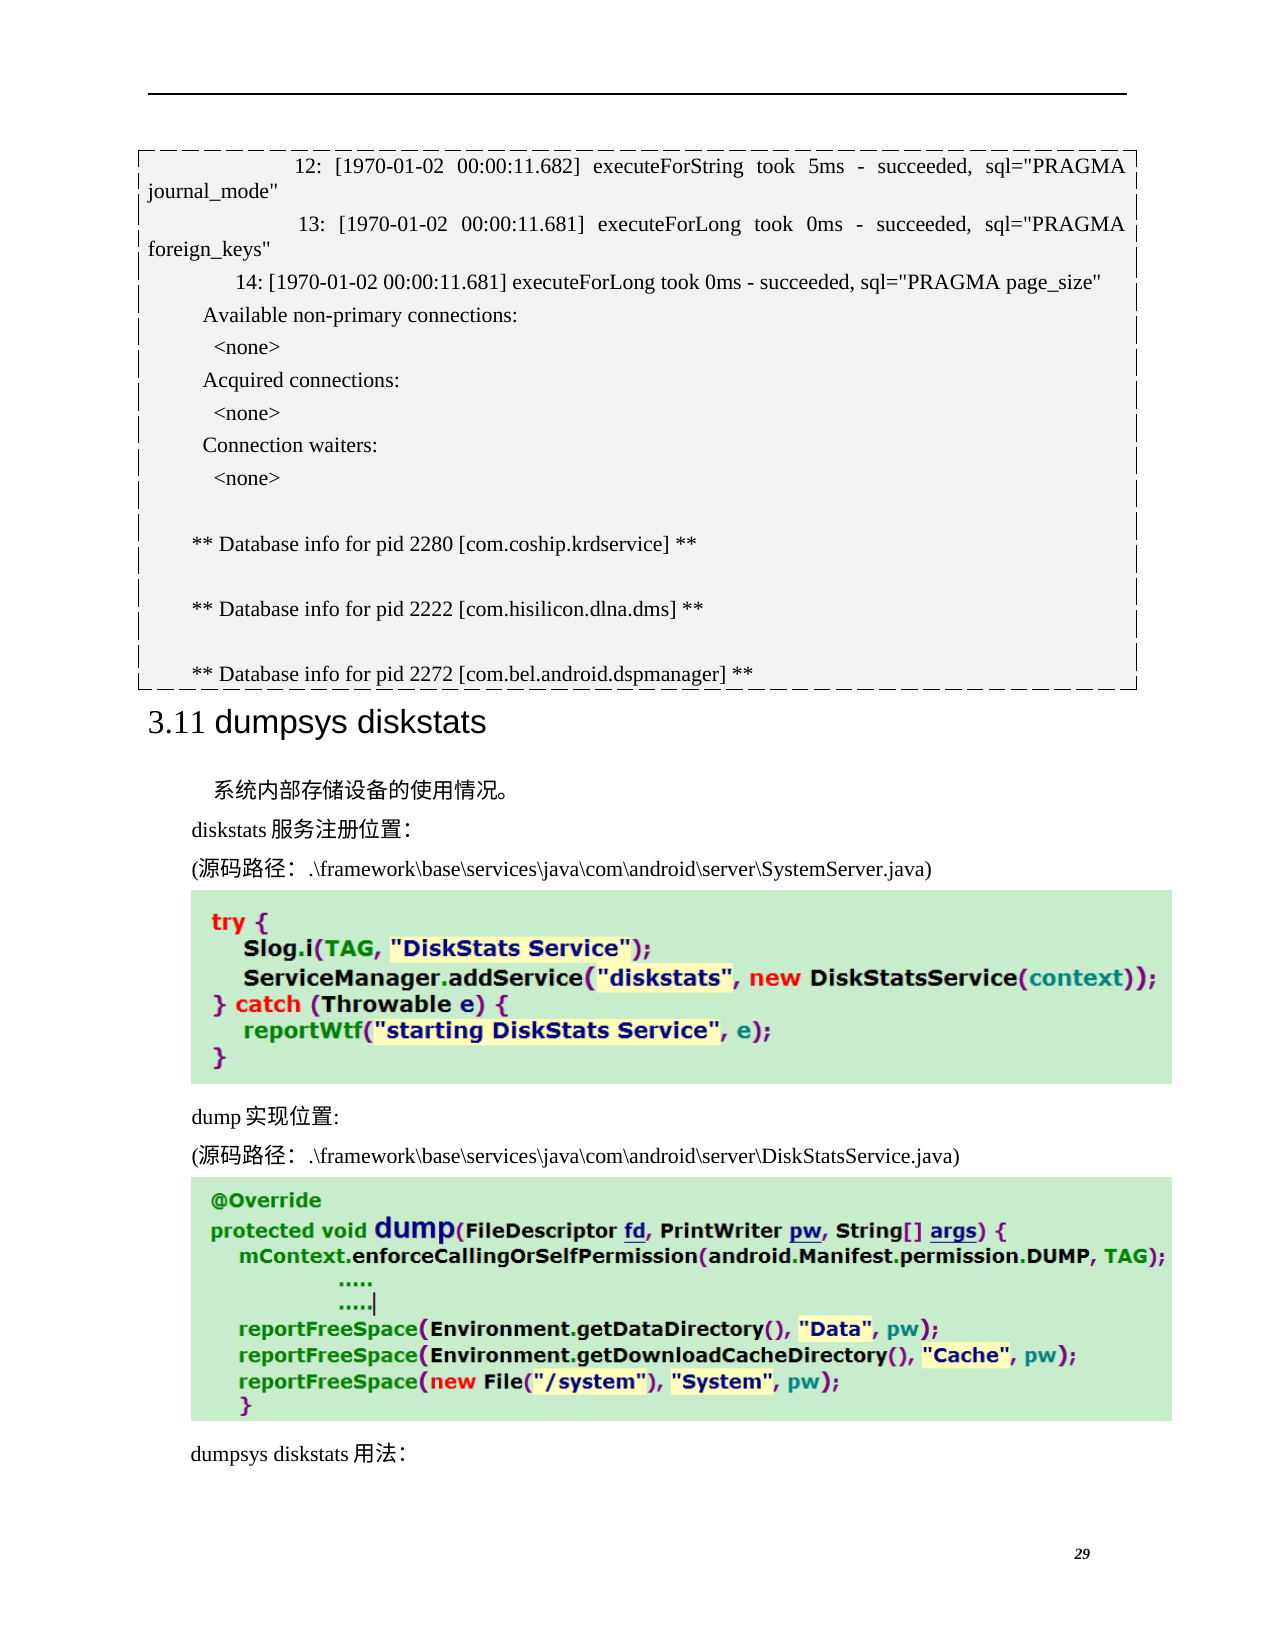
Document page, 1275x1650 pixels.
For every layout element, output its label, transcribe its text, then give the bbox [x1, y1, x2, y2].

text Acquired connections: [138, 364, 1137, 392]
text Connection waiters: [138, 429, 1137, 458]
text Available non-primary connections: [138, 298, 1137, 327]
picture [191, 1177, 1172, 1421]
text ** Database info for pid 2280 [com.coship.krdservice] ** [138, 527, 1137, 556]
text 14: [1970-01-02 00:00:11.681] executeForLong took 0ms - succeeded, sql="PRAGMA page_size" [138, 266, 1137, 294]
subtitle dumpsys diskstats [148, 702, 1127, 741]
text ** Database info for pid 2222 [com.hisilicon.dlna.dms] ** [138, 593, 1137, 621]
text ** Database info for pid 2272 [com.bel.android.dspmanager] ** [138, 658, 1137, 690]
text diskstats服务注册位置： [148, 812, 1127, 843]
text (源码路径：.\framework\base\services\java\com\android\server\DiskStatsService.java) [148, 1138, 1127, 1170]
text 13: [1970-01-02 00:00:11.681] executeForLong took 0ms - succeeded, sql="PRAGMA foreign_keys" [138, 208, 1137, 261]
text dumpsys diskstats用法： [148, 1436, 1127, 1468]
text <none> [138, 462, 1137, 490]
text 系统内部存储设备的使用情况。 [148, 773, 1127, 804]
text dump实现位置: [148, 1099, 1127, 1131]
text <none> [138, 331, 1137, 359]
text (源码路径：.\framework\base\services\java\com\android\server\SystemServer.java) [148, 851, 1127, 883]
text 12: [1970-01-02 00:00:11.682] executeForString took 5ms - succeeded, sql="PRAGMA journal_mode" [138, 150, 1137, 203]
text <none> [138, 397, 1137, 425]
picture [191, 890, 1172, 1084]
